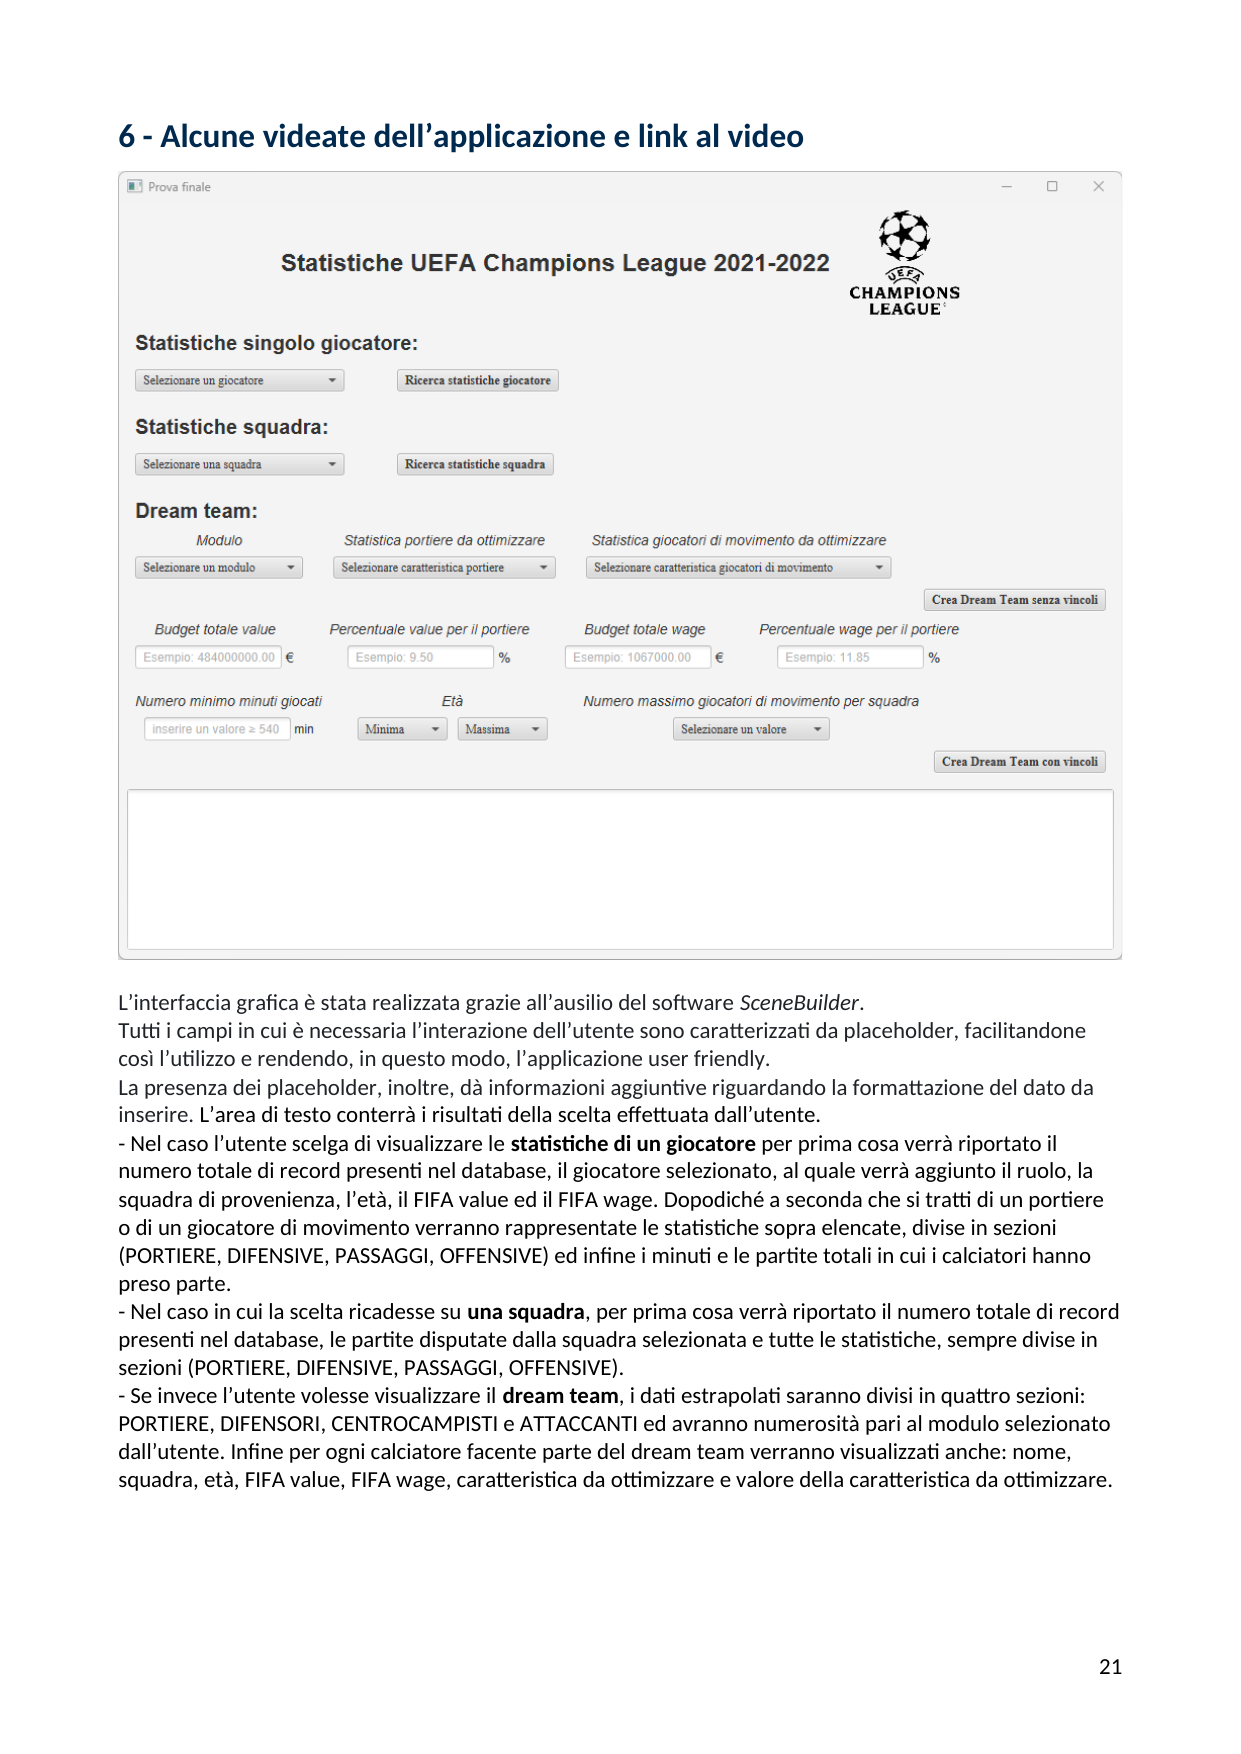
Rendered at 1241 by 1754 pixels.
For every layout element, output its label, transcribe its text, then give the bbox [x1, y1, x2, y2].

text L’interfaccia grafica è stata realizzata grazie all’ausilio del software SceneBuilder. Tutti i campi in cui è necessaria l’interazione dell’utente sono caratterizzati da placeholder, facilitandone così l’utilizzo e rendendo, in questo modo, l’applicazione user friendly. La presenza dei placeholder, inoltre, dà informazioni aggiuntive riguardando la formattazione del dato da inserire. L’area di testo conterrà i risultati della scelta effettuata dall’utente. - Nel caso l’utente scelga di visualizzare le statistiche di un giocatore per prima cosa verrà riportato il numero totale di record presenti nel database, il giocatore selezionato, al quale verrà aggiunto il ruolo, la squadra di provenienza, l’età, il FIFA value ed il FIFA wage. Dopodiché a seconda che si tratti di un portiere o di un giocatore di movimento verranno rappresentate le statistiche sopra elencate, divise in sezioni (PORTIERE, DIFENSIVE, PASSAGGI, OFFENSIVE) ed infine i minuti e le partite totali in cui i calciatori hanno preso parte. - Nel caso in cui la scelta ricadesse su una squadra, per prima cosa verrà riportato il numero totale di record presenti nel database, le partite disputate dalla squadra selezionata e tutte le statistiche, sempre divise in sezioni (PORTIERE, DIFENSIVE, PASSAGGI, OFFENSIVE). - Se invece l’utente volesse visualizzare il dream team, i dati estrapolati saranno divisi in quattro sezioni: PORTIERE, DIFENSORI, CENTROCAMPISTI e ATTACCANTI ed avranno numerosità pari al modulo selezionato dall’utente. Infine per ogni calciatore facente parte del dream team verranno visualizzati anche: nome, squadra, età, FIFA value, FIFA wage, caratteristica da ottimizzare e valore della caratteristica da ottimizzare. [118, 988, 1122, 1493]
subtitle 6 - Alcune videate dell’applicazione e link al video [118, 115, 1122, 156]
picture [118, 171, 1123, 960]
